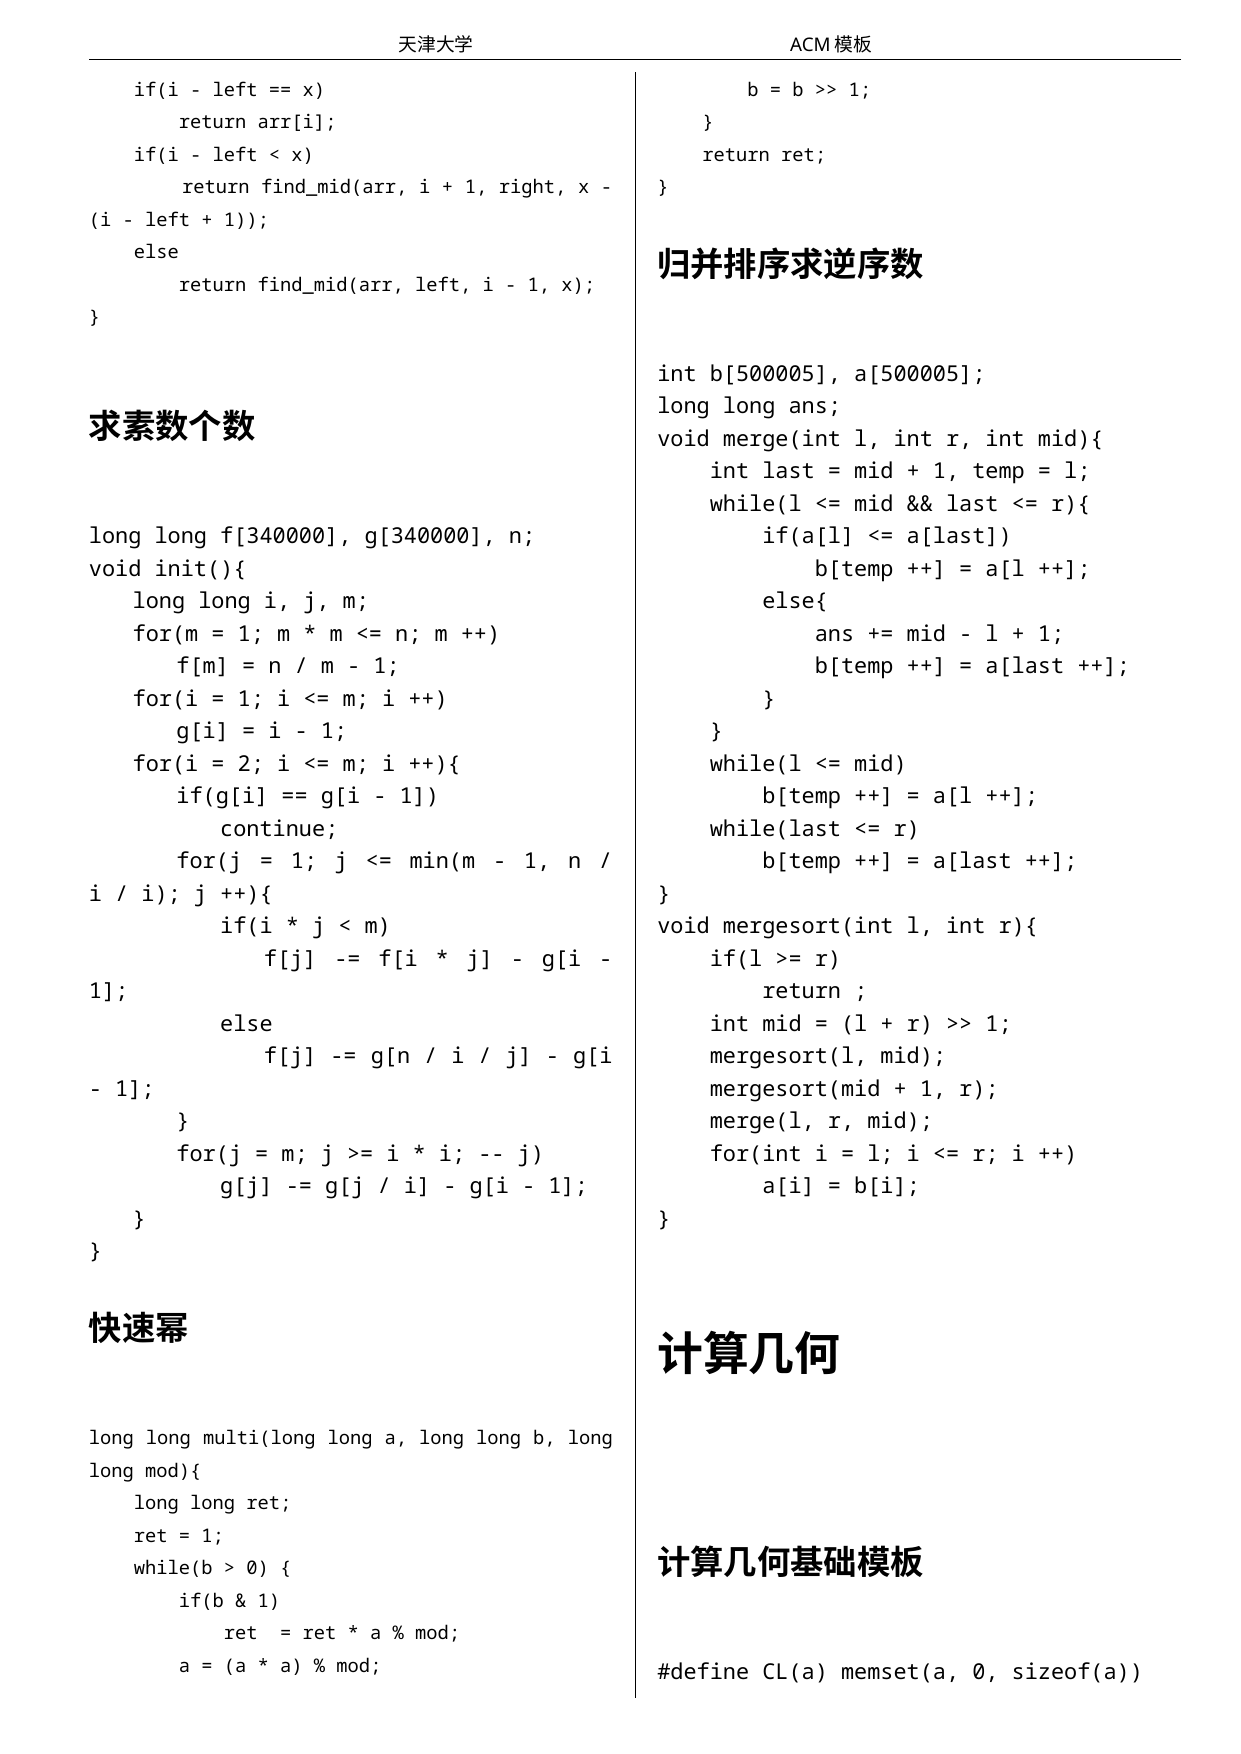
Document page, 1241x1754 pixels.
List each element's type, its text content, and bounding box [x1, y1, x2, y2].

text if(i - left == x) [89, 72, 613, 105]
text if(b & 1) [89, 1583, 613, 1616]
text } [657, 1202, 1181, 1234]
text a[i] = b[i]; [657, 1169, 1181, 1202]
text if(i * j < m) [89, 909, 613, 942]
text int last = mid + 1, temp = l; [657, 454, 1181, 487]
text return find_mid(arr, i + 1, right, x - (i - left + 1)); [89, 170, 613, 235]
text if(l >= r) [657, 942, 1181, 974]
text for(m = 1; m * m <= n; m ++) [89, 617, 613, 649]
text return find_mid(arr, left, i - 1, x); [89, 267, 613, 300]
text long long ans; [657, 389, 1181, 422]
text b = b >> 1; [657, 72, 1181, 105]
text void merge(int l, int r, int mid){ [657, 422, 1181, 454]
text merge(l, r, mid); [657, 1104, 1181, 1137]
text f[j] -= g[n / i / j] - g[i - 1]; [89, 1039, 613, 1104]
text } [657, 877, 1181, 909]
text else [89, 1007, 613, 1039]
text long long multi(long long a, long long b, long long mod){ [89, 1421, 613, 1486]
text int b[500005], a[500005]; [657, 357, 1181, 389]
text for(i = 1; i <= m; i ++) [89, 682, 613, 714]
text } [89, 1234, 613, 1267]
text mergesort(l, mid); [657, 1039, 1181, 1072]
text } [657, 170, 1181, 202]
text g[j] -= g[j / i] - g[i - 1]; [89, 1169, 613, 1202]
text for(int i = l; i <= r; i ++) [657, 1137, 1181, 1169]
text } [657, 105, 1181, 137]
text for(j = m; j >= i * i; -- j) [89, 1137, 613, 1169]
text for(i = 2; i <= m; i ++){ [89, 747, 613, 779]
text long long f[340000], g[340000], n; [89, 519, 613, 552]
text mergesort(mid + 1, r); [657, 1072, 1181, 1104]
text return ret; [657, 137, 1181, 170]
text while(l <= mid) [657, 747, 1181, 779]
text } [657, 682, 1181, 714]
text for(j = 1; j <= min(m - 1, n / i / i); j ++){ [89, 844, 613, 909]
text int mid = (l + r) >> 1; [657, 1007, 1181, 1039]
text continue; [89, 812, 613, 844]
text if(a[l] <= a[last]) [657, 519, 1181, 552]
text return ; [657, 974, 1181, 1007]
text f[m] = n / m - 1; [89, 649, 613, 682]
text return arr[i]; [89, 105, 613, 137]
text } [657, 714, 1181, 747]
text g[i] = i - 1; [89, 714, 613, 747]
text #define CL(a) memset(a, 0, sizeof(a)) [657, 1655, 1181, 1687]
text if(g[i] == g[i - 1]) [89, 779, 613, 812]
text while(last <= r) [657, 812, 1181, 844]
text a = (a * a) % mod; [89, 1648, 613, 1681]
text ret = 1; [89, 1518, 613, 1551]
text else [89, 235, 613, 267]
text b[temp ++] = a[l ++]; [657, 552, 1181, 584]
text b[temp ++] = a[last ++]; [657, 844, 1181, 877]
text b[temp ++] = a[l ++]; [657, 779, 1181, 812]
text void init(){ [89, 552, 613, 584]
text long long i, j, m; [89, 584, 613, 617]
subtitle 快速幂 [89, 1294, 613, 1359]
text while(b > 0) { [89, 1551, 613, 1583]
text } [89, 300, 613, 332]
text ret = ret * a % mod; [89, 1616, 613, 1648]
text else{ [657, 584, 1181, 617]
text b[temp ++] = a[last ++]; [657, 649, 1181, 682]
text } [89, 1202, 613, 1234]
subtitle 归并排序求逆序数 [657, 229, 1181, 294]
text void mergesort(int l, int r){ [657, 909, 1181, 942]
text f[j] -= f[i * j] - g[i - 1]; [89, 942, 613, 1007]
subtitle 计算几何基础模板 [657, 1527, 1181, 1592]
text } [89, 1104, 613, 1137]
subtitle 计算几何 [657, 1302, 1181, 1399]
text long long ret; [89, 1486, 613, 1518]
text ans += mid - l + 1; [657, 617, 1181, 649]
text while(l <= mid && last <= r){ [657, 487, 1181, 519]
subtitle 求素数个数 [89, 392, 613, 457]
text if(i - left < x) [89, 137, 613, 170]
